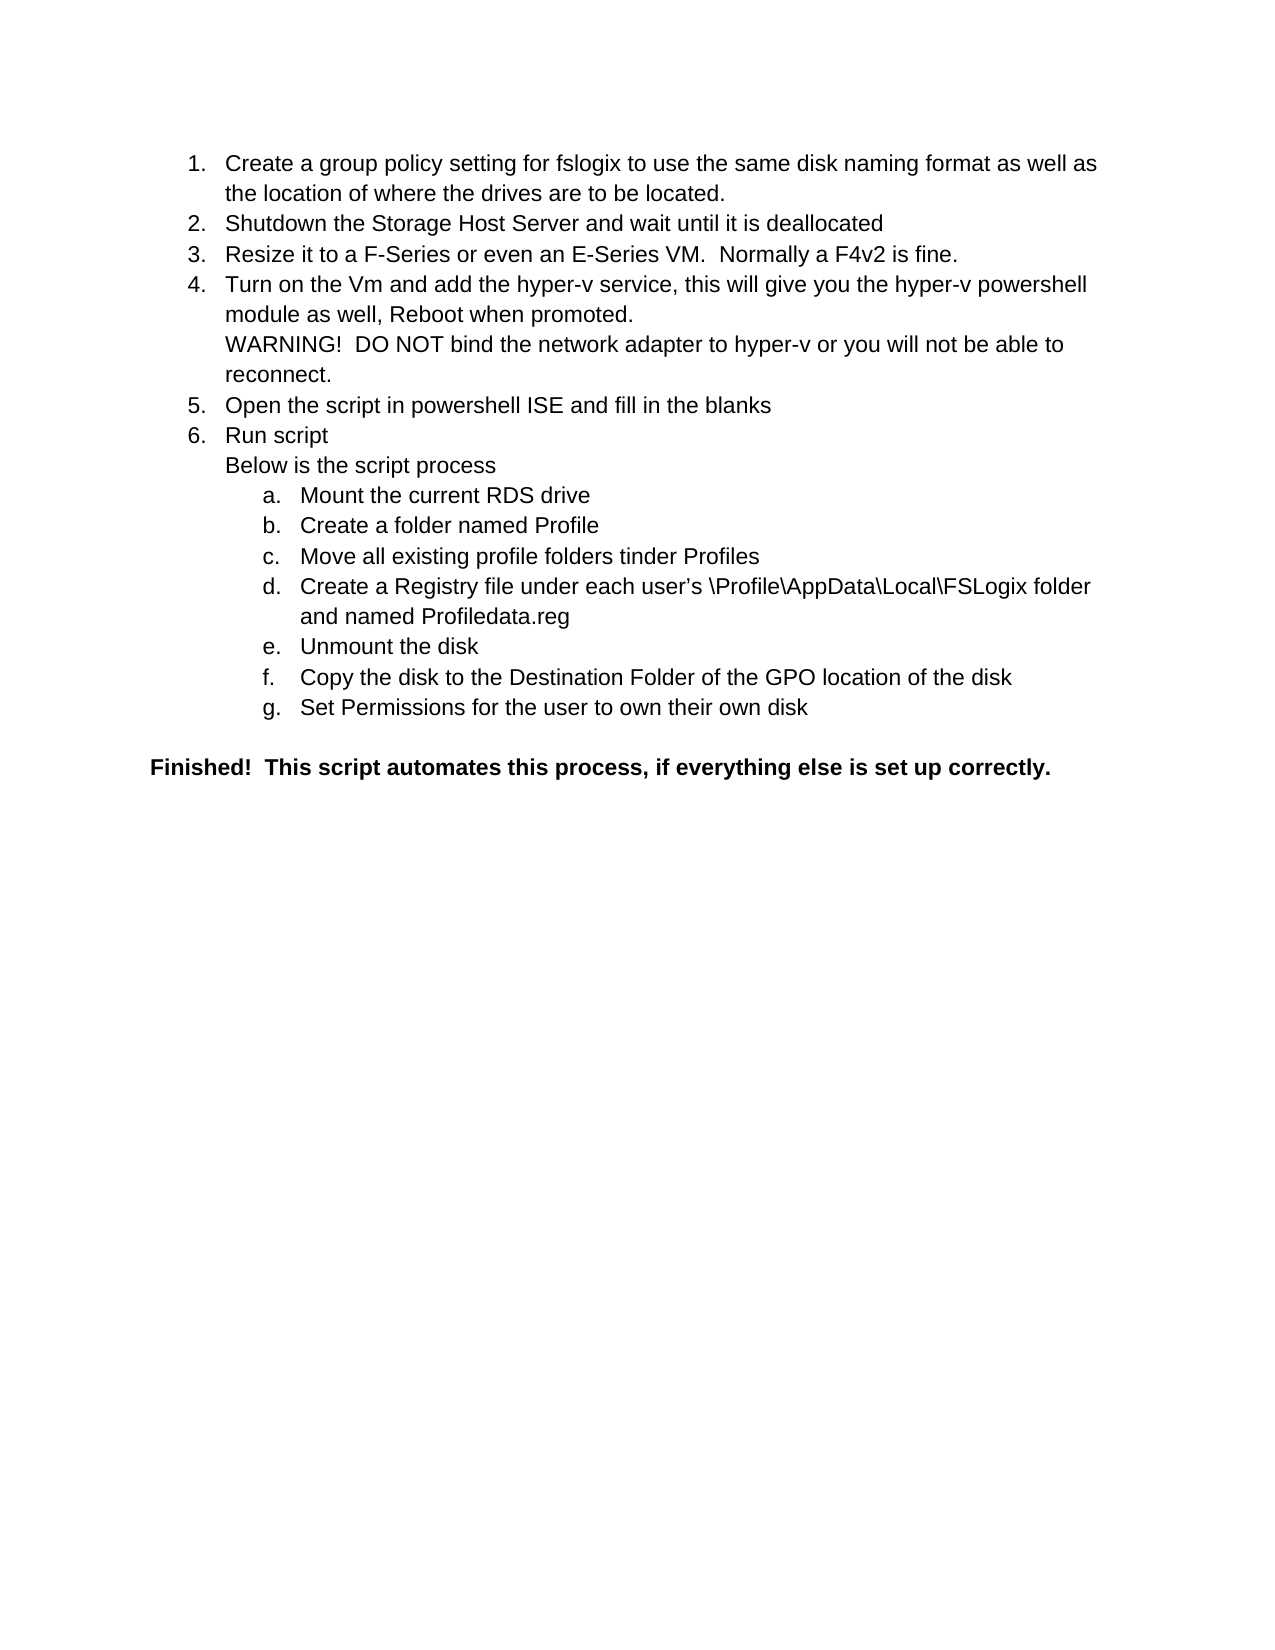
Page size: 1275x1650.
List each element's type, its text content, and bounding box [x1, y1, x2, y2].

list Create a group policy setting for fslogix to use the same disk naming format as well as the location of where the drives are to be located. [187, 150, 1125, 207]
list Move all existing profile folders tinder Profiles [262, 543, 1125, 569]
text WARNING! DO NOT bind the network adapter to hyper-v or you will not be able to reconnect. [225, 331, 1125, 388]
list Shutdown the Storage Host Server and wait until it is deallocated [187, 210, 1125, 237]
list Turn on the Vm and add the hyper-v service, this will give you the hyper-v powershell module as well, Reboot when promoted. [187, 271, 1125, 327]
list Unmount the disk [262, 633, 1125, 660]
list Mount the current RDS drive [262, 482, 1125, 509]
list Create a Registry file under each user’s \Profile\AppData\Local\FSLogix folder and named Profiledata.reg [262, 573, 1125, 629]
list Create a folder named Profile [262, 512, 1125, 539]
list Copy the disk to the Destination Folder of the GPO location of the disk [262, 663, 1125, 690]
list Set Permissions for the user to own their own disk [262, 694, 1125, 720]
text Finished! This script automates this process, if everything else is set up correctly. [150, 754, 1125, 781]
list Open the script in powershell ISE and fill in the blanks [187, 392, 1125, 418]
list Resize it to a F-Series or even an E-Series VM. Normally a F4v2 is fine. [187, 241, 1125, 267]
list Run script [187, 422, 1125, 448]
text Below is the script process [225, 452, 1125, 478]
